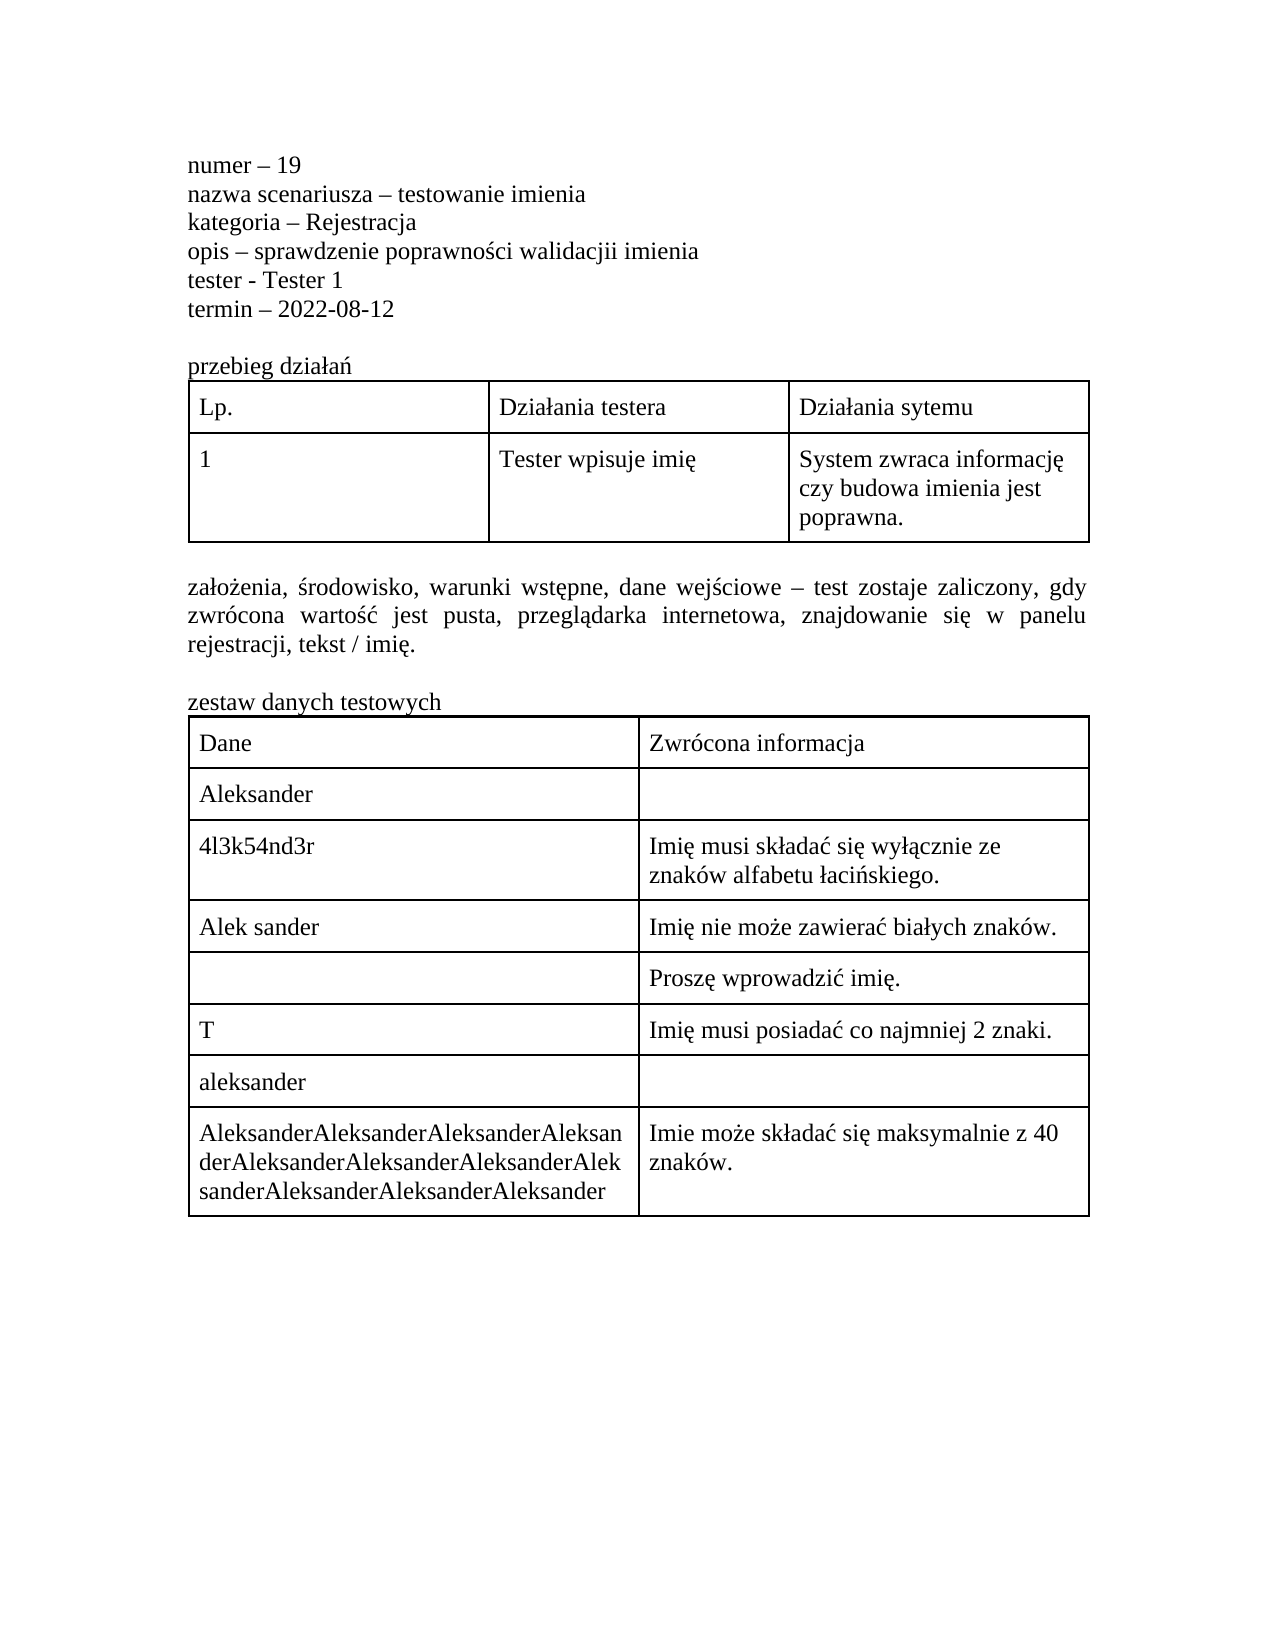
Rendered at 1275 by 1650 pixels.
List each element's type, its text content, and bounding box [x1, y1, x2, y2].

table_cell T [190, 1005, 638, 1054]
table_cell Proszę wprowadzić imię. [640, 953, 1088, 1002]
table_header Zwrócona informacja [640, 718, 1088, 767]
text numer – 19 [187, 150, 1087, 179]
table_cell [190, 953, 638, 1002]
table_cell AleksanderAleksanderAleksanderAleksanderAleksanderAleksanderAleksanderAleksanderAleksanderAleksanderAleksander [190, 1108, 638, 1215]
table_cell aleksander [190, 1056, 638, 1106]
table_cell 1 [190, 434, 488, 541]
text tester - Tester 1 [187, 265, 1087, 294]
text nazwa scenariusza – testowanie imienia [187, 179, 1087, 207]
table_header Działania testera [490, 382, 788, 432]
text zestaw danych testowych [187, 687, 1087, 715]
table_header Dane [190, 718, 638, 767]
table_cell [640, 769, 1088, 819]
table_cell Imię musi składać się wyłącznie ze znaków alfabetu łacińskiego. [640, 821, 1088, 899]
table_header Działania sytemu [790, 382, 1088, 432]
table_header Lp. [190, 382, 488, 432]
table_cell Imię nie może zawierać białych znaków. [640, 901, 1088, 951]
table_cell Tester wpisuje imię [490, 434, 788, 541]
table_cell Aleksander [190, 769, 638, 819]
table_cell Alek sander [190, 901, 638, 951]
text opis – sprawdzenie poprawności walidacjii imienia [187, 236, 1087, 265]
table_cell [640, 1056, 1088, 1106]
text założenia, środowisko, warunki wstępne, dane wejściowe – test zostaje zaliczony, gdy zwrócona wartość jest pusta, przeglądarka internetowa, znajdowanie się w panelu rejestracji, tekst / imię. [187, 572, 1087, 658]
table_cell Imie może składać się maksymalnie z 40 znaków. [640, 1108, 1088, 1215]
table_cell System zwraca informację czy budowa imienia jest poprawna. [790, 434, 1088, 541]
text termin – 2022-08-12 [187, 294, 1087, 322]
text przebieg działań [187, 351, 1087, 380]
table_cell Imię musi posiadać co najmniej 2 znaki. [640, 1005, 1088, 1054]
table_cell 4l3k54nd3r [190, 821, 638, 899]
text kategoria – Rejestracja [187, 207, 1087, 236]
